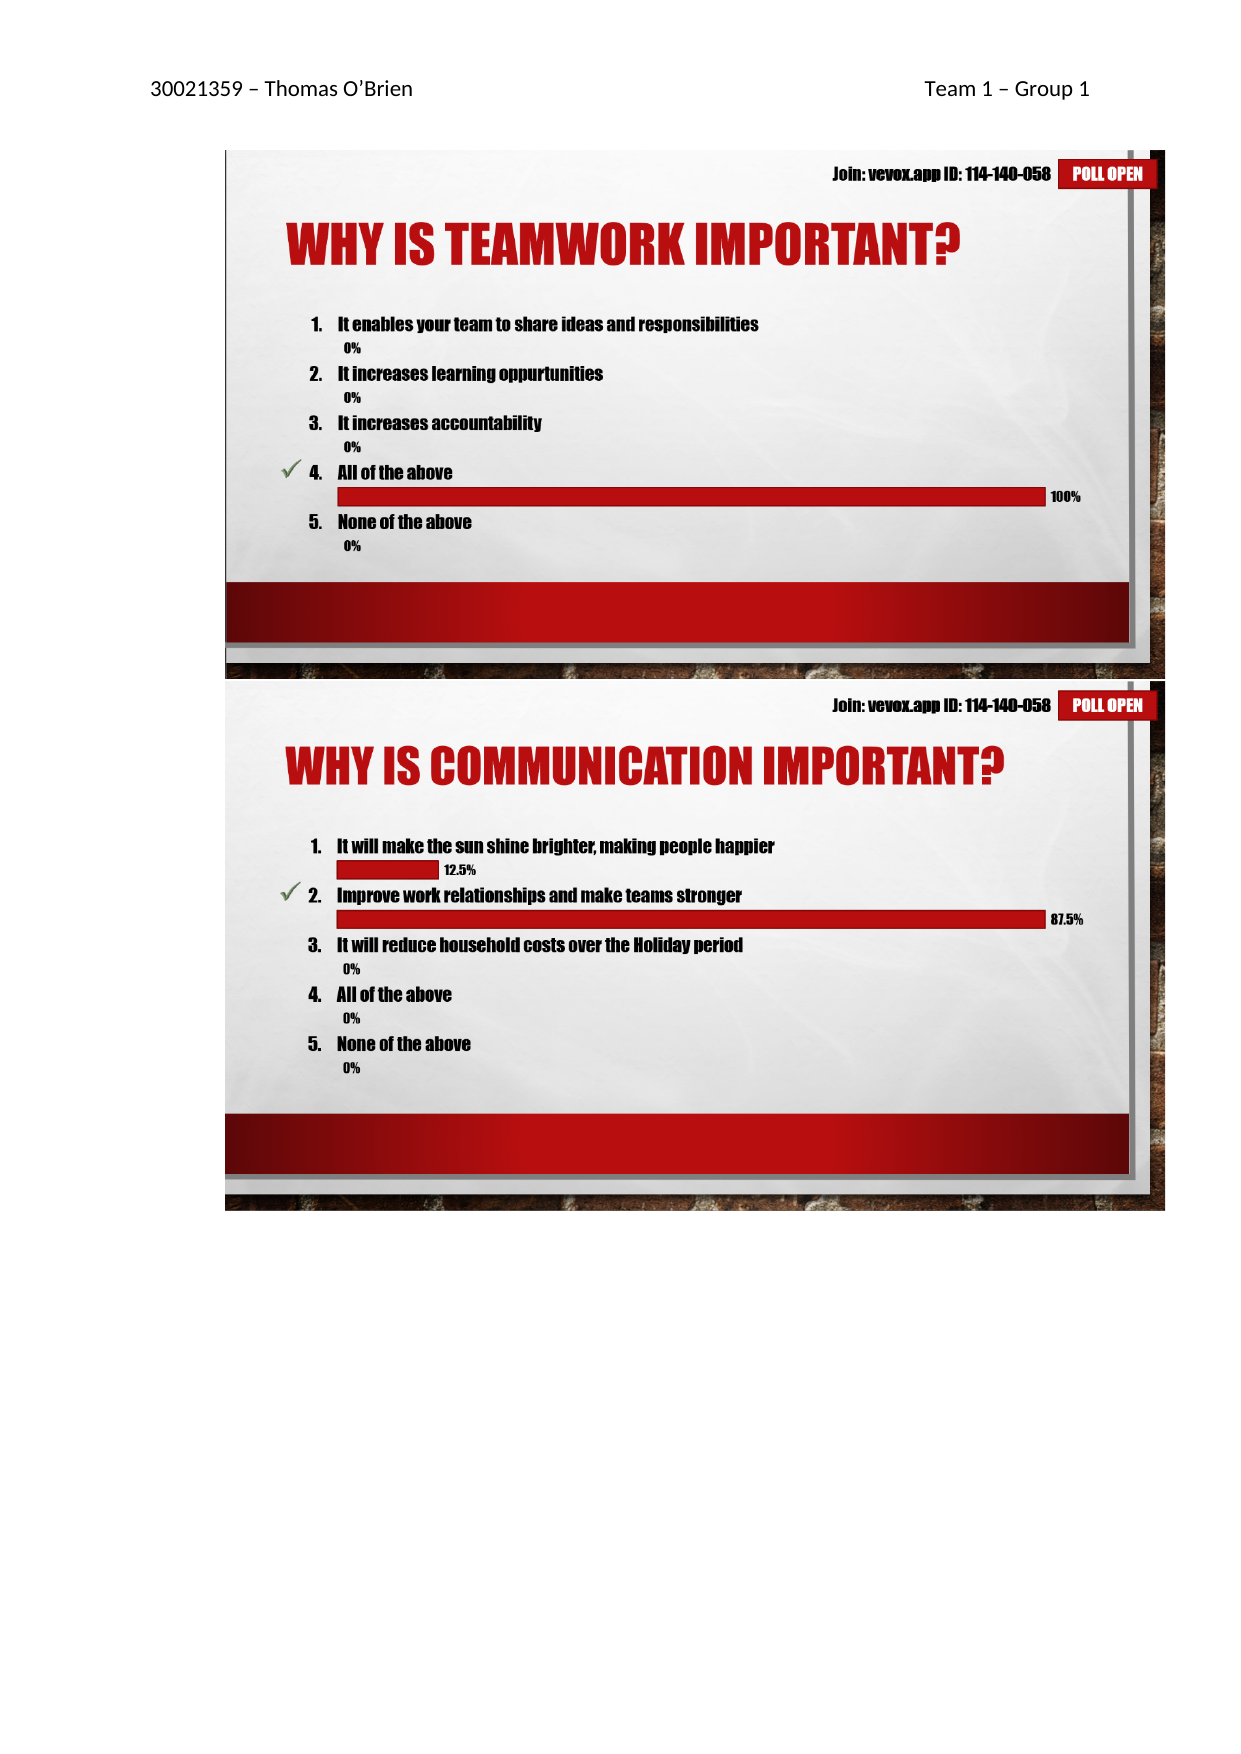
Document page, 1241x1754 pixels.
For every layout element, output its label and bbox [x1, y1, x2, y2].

picture [225, 150, 1166, 679]
picture [225, 681, 1166, 1211]
